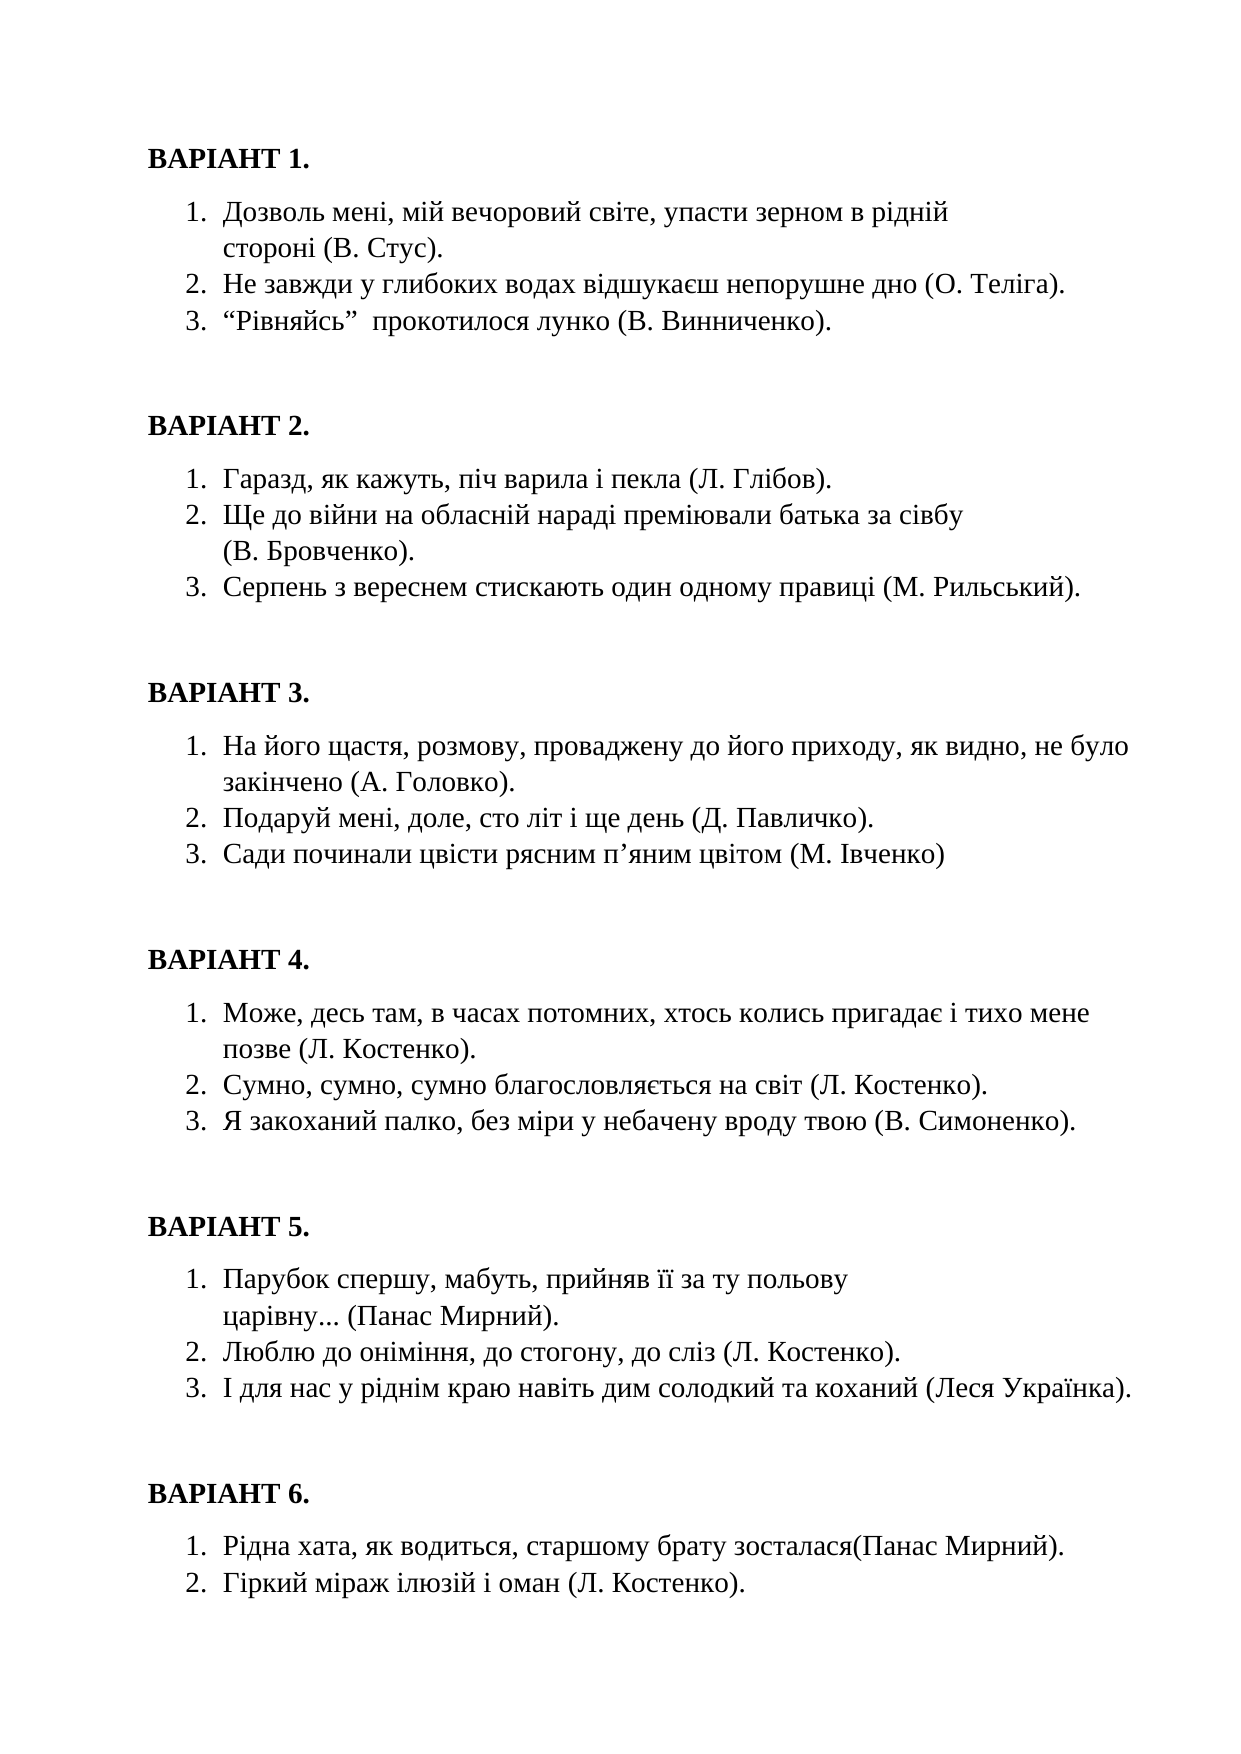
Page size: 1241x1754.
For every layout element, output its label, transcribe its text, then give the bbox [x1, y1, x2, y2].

text ВАРІАНТ 5. [148, 1209, 1152, 1242]
list Люблю до оніміння, до стогону, до сліз (Л. Костенко). [185, 1334, 1152, 1367]
text ВАРІАНТ 3. [148, 675, 1152, 709]
list Сумно, сумно, сумно благословляється на світ (Л. Костенко). [185, 1067, 1152, 1101]
list Подаруй мені, доле, сто літ і ще день (Д. Павличко). [185, 800, 1152, 834]
list Дозволь мені, мій вечоровий світе, упасти зерном в рідній стороні (В. Стус). [185, 194, 1152, 264]
list Рідна хата, як водиться, старшому брату зосталася(Панас Мирний). [185, 1528, 1152, 1562]
list Ще до війни на обласній нараді преміювали батька за сівбу (В. Бровченко). [185, 497, 1152, 567]
list Гіркий міраж ілюзій і оман (Л. Костенко). [185, 1565, 1152, 1598]
list Парубок спершу, мабуть, прийняв її за ту польову царівну... (Панас Мирний). [185, 1262, 1152, 1331]
list Гаразд, як кажуть, піч варила і пекла (Л. Глібов). [185, 461, 1152, 494]
text ВАРІАНТ 6. [148, 1476, 1152, 1509]
list Я закоханий палко, без міри у небачену вроду твою (В. Симоненко). [185, 1103, 1152, 1137]
list Не завжди у глибоких водах відшукаєш непорушне дно (О. Теліга). [185, 266, 1152, 300]
text ВАРІАНТ 2. [148, 408, 1152, 442]
list “Рівняйсь” прокотилося лунко (В. Винниченко). [185, 303, 1152, 336]
text ВАРІАНТ 1. [148, 141, 1152, 175]
list І для нас у ріднім краю навіть дим солодкий та коханий (Леся Українка). [185, 1370, 1152, 1404]
list Серпень з вереснем стискають один одному правиці (М. Рильський). [185, 569, 1152, 603]
list Може, десь там, в часах потомних, хтось колись пригадає і тихо мене позве (Л. Костенко). [185, 995, 1152, 1064]
list Сади починали цвісти рясним п’яним цвітом (М. Івченко) [185, 836, 1152, 870]
list На його щастя, розмову, проваджену до його приходу, як видно, не було закінчено (А. Головко). [185, 728, 1152, 798]
text ВАРІАНТ 4. [148, 942, 1152, 976]
